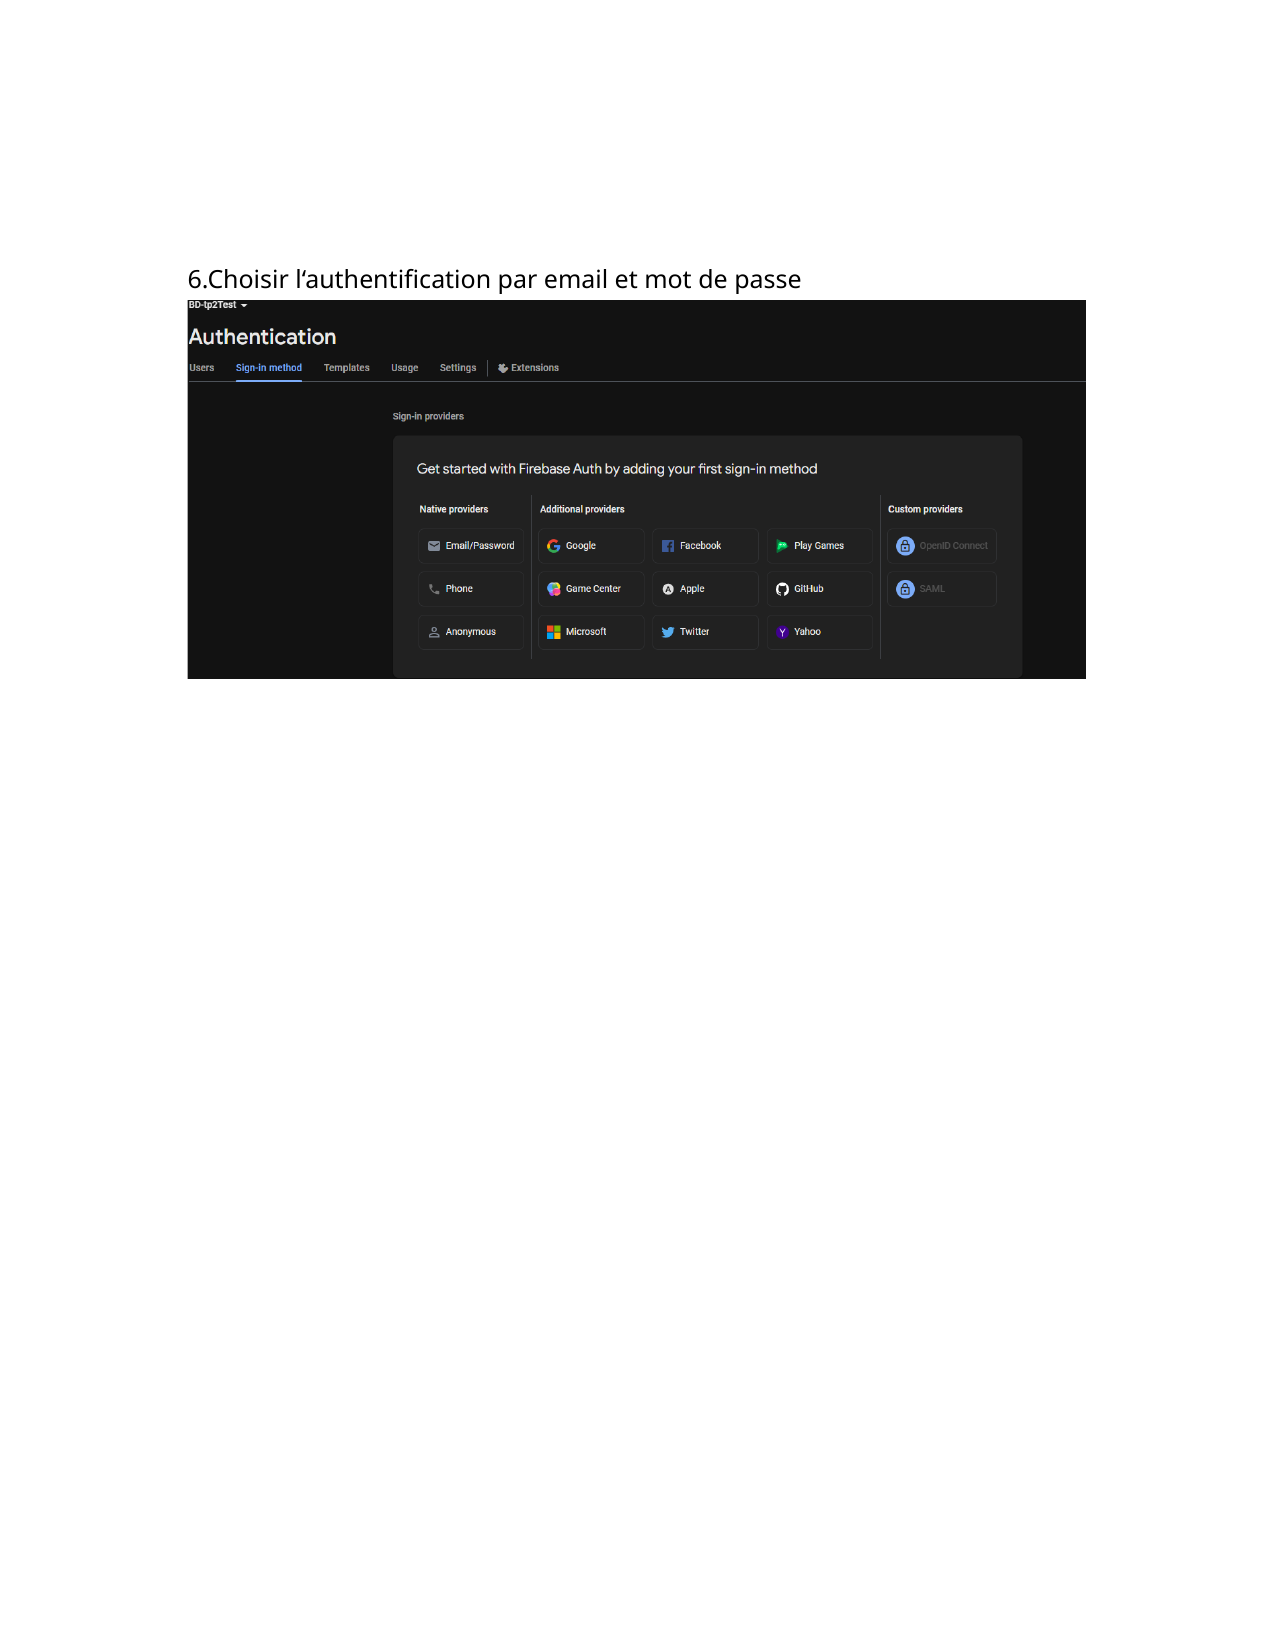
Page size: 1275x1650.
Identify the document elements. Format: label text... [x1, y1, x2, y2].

picture [187, 300, 1086, 679]
